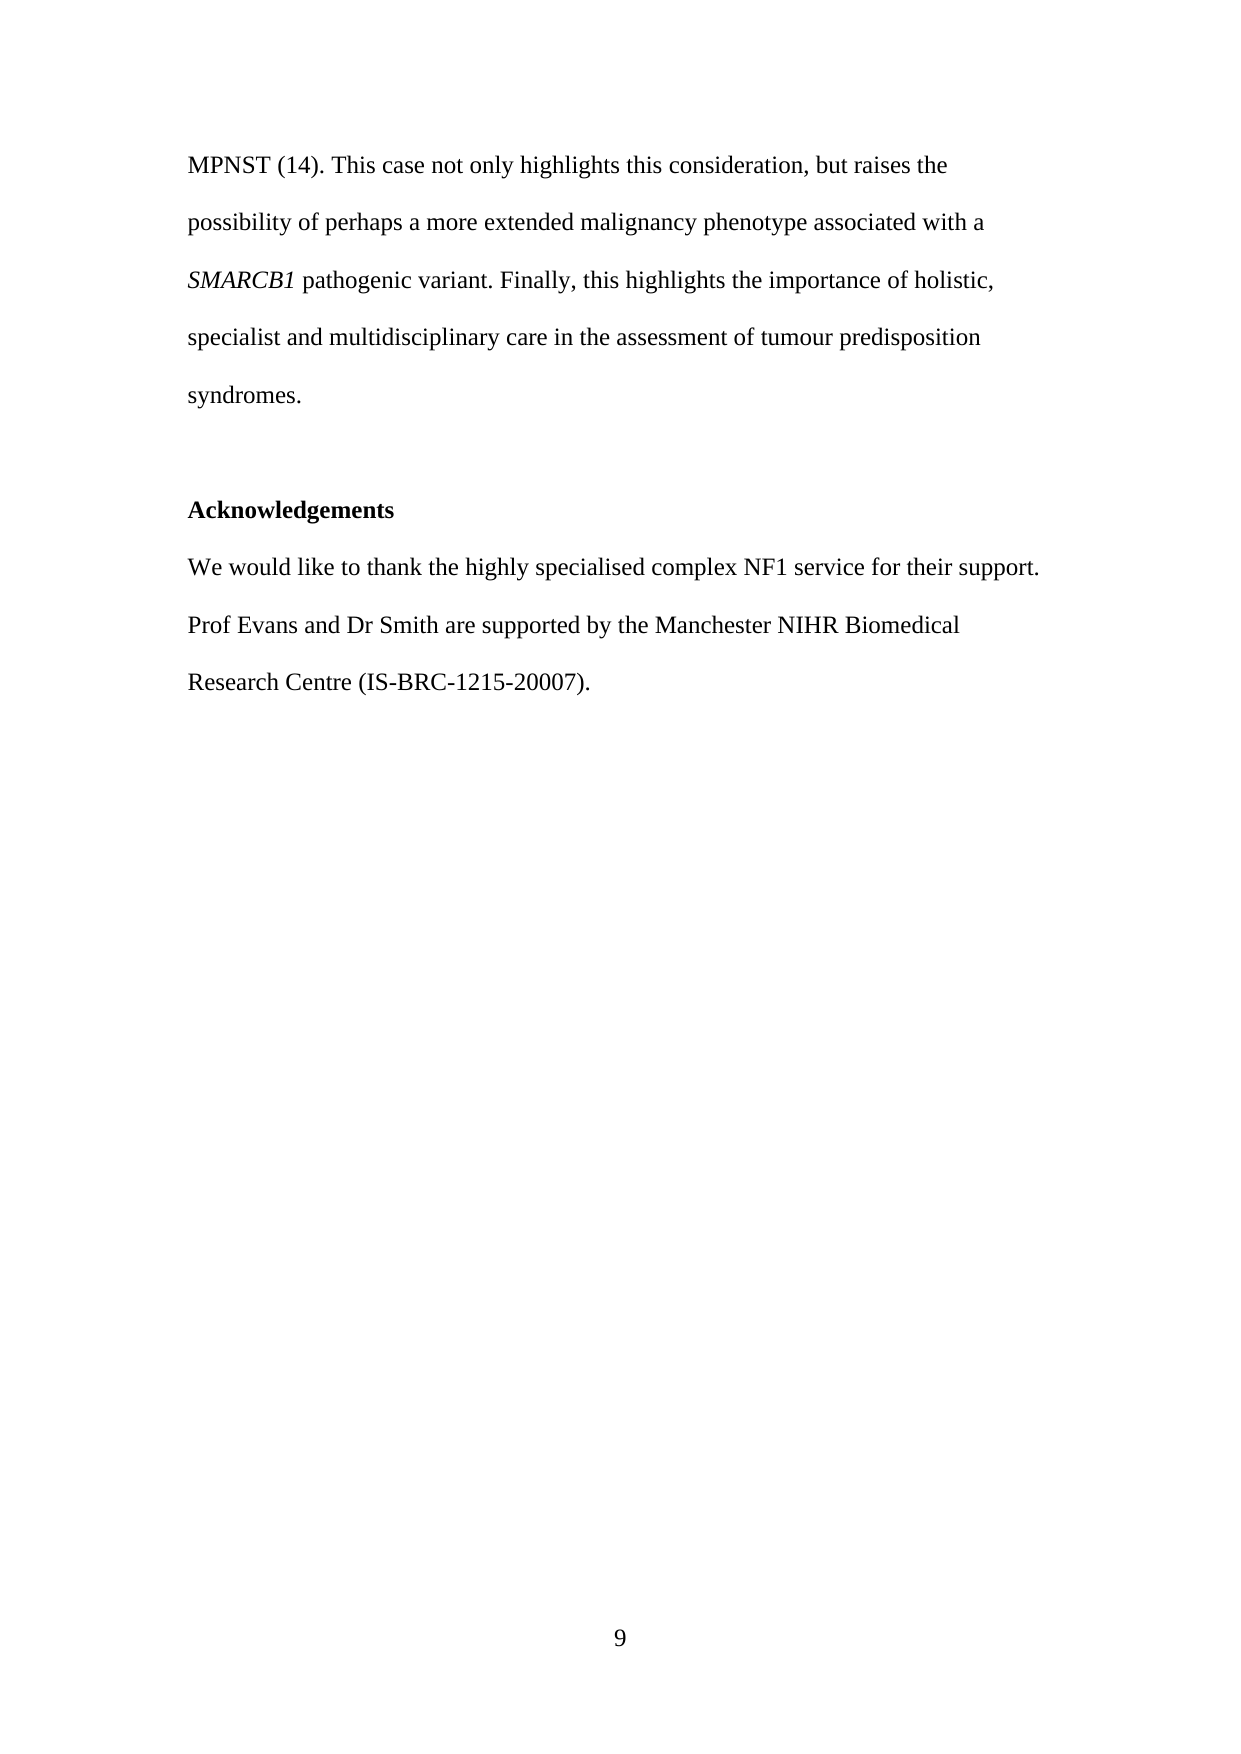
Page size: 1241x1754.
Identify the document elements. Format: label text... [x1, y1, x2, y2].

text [187, 150, 1053, 409]
text Acknowledgements [187, 495, 1053, 524]
text We would like to thank the highly specialised complex NF1 service for their support. Prof Evans and Dr Smith are supported by the Manchester NIHR Biomedical Research Centre (IS-BRC-1215-20007).References [187, 552, 1053, 696]
